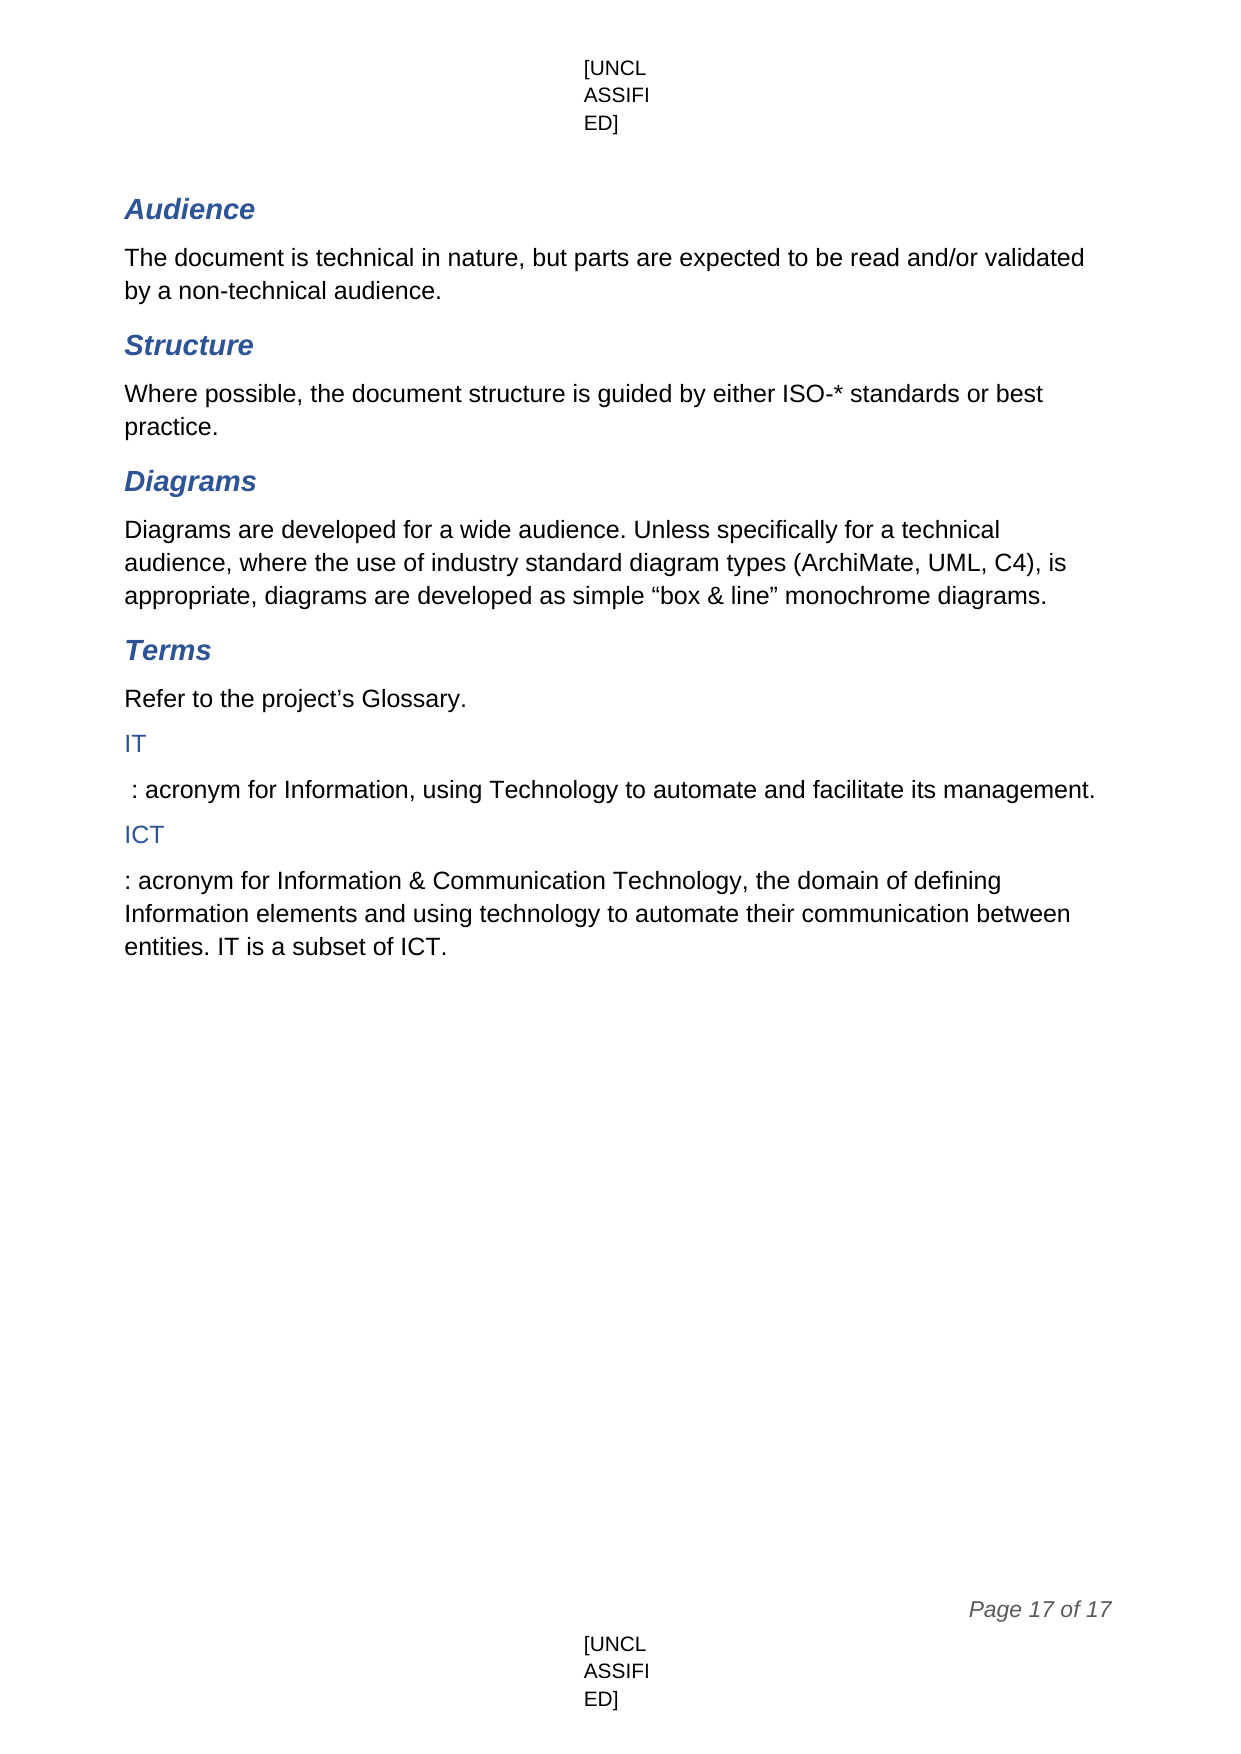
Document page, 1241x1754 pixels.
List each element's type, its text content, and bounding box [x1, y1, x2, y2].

subtitle Structure [124, 328, 1116, 361]
subtitle ICT [124, 820, 1116, 849]
subtitle IT [124, 729, 1116, 758]
text : acronym for Information, using Technology to automate and facilitate its management. [124, 774, 1116, 803]
subtitle Diagrams [124, 464, 1116, 497]
text The document is technical in nature, but parts are expected to be read and/or validated by a non-technical audience. [124, 243, 1116, 305]
text : acronym for Information & Communication Technology, the domain of defining Information elements and using technology to automate their communication between entities. IT is a subset of ICT. [124, 866, 1116, 960]
subtitle Terms [124, 632, 1116, 666]
text Where possible, the document structure is guided by either ISO-* standards or best practice. [124, 379, 1116, 441]
text Refer to the project’s Glossary. [124, 683, 1116, 712]
text Diagrams are developed for a wide audience. Unless specifically for a technical audience, where the use of industry standard diagram types (ArchiMate, UML, C4), is appropriate, diagrams are developed as simple “box & line” monochrome diagrams. [124, 515, 1116, 609]
subtitle Audience [124, 192, 1116, 226]
